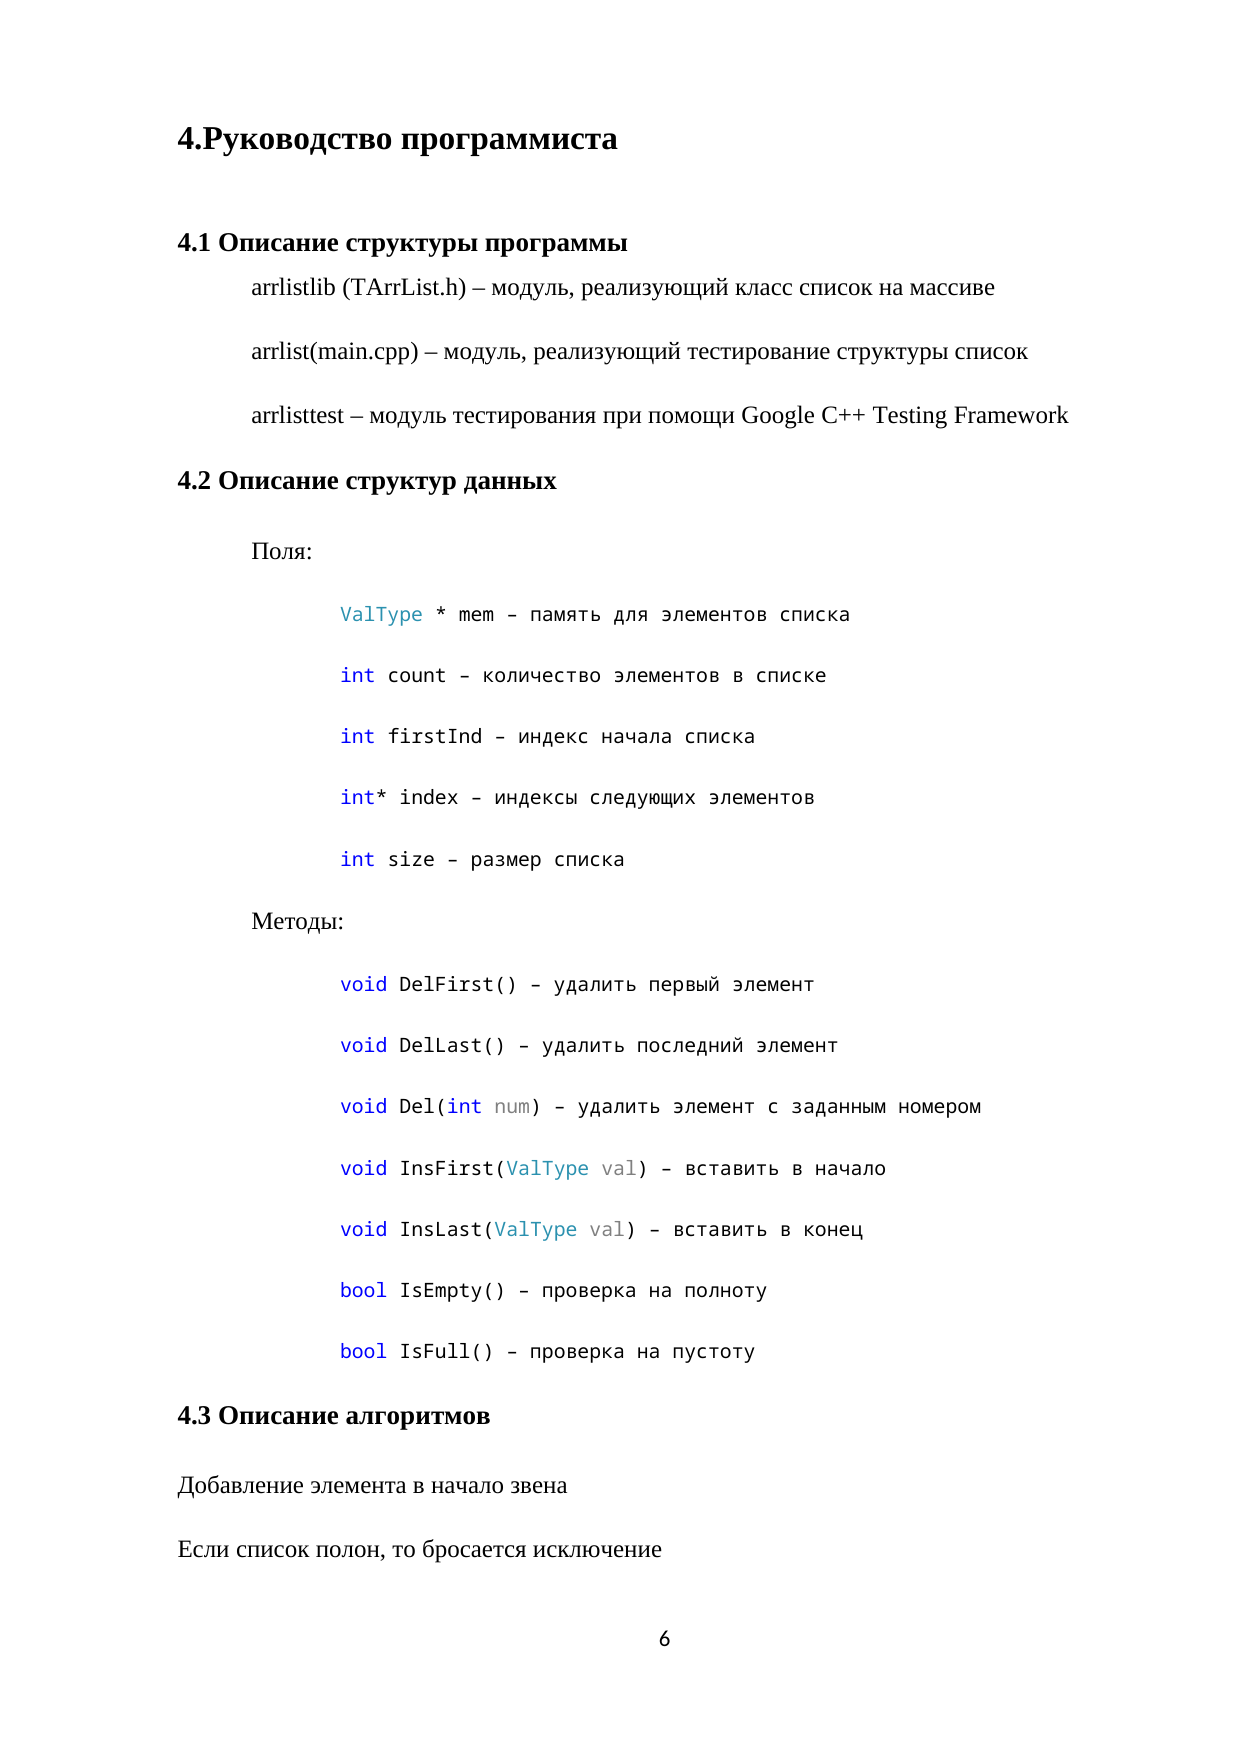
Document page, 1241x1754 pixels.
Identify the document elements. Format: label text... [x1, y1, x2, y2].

text void DelFirst() – удалить первый элемент [177, 970, 1152, 997]
subtitle 4.Руководство программиста [177, 118, 1152, 156]
text Если список полон, то бросается исключение [177, 1534, 1152, 1563]
text ValType * mem – память для элементов списка [177, 600, 1152, 627]
text void InsLast(ValType val) – вставить в конец [177, 1215, 1152, 1242]
text arrlistlib (TArrList.h) ‒ модуль, реализующий класс список на массиве [177, 272, 1152, 301]
text void InsFirst(ValType val) – вставить в начало [177, 1154, 1152, 1181]
text arrlisttest ‒ модуль тестирования при помощи Google C++ Testing Framework [177, 400, 1152, 429]
text void Del(int num) – удалить элемент с заданным номером [177, 1092, 1152, 1119]
subtitle 4.1 Описание структуры программы [177, 226, 1152, 257]
text void DelLast() – удалить последний элемент [177, 1031, 1152, 1058]
text bool IsEmpty() – проверка на полноту [177, 1276, 1152, 1303]
text Поля: [177, 536, 1152, 564]
subtitle 4.2 Описание структур данных [177, 464, 1152, 495]
subtitle 4.3 Описание алгоритмов [177, 1399, 1152, 1430]
text Методы: [177, 906, 1152, 935]
text bool IsFull() – проверка на пустоту [177, 1337, 1152, 1364]
text int size – размер списка [177, 845, 1152, 872]
text int* index – индексы следующих элементов [177, 783, 1152, 811]
text Добавление элемента в начало звена [177, 1470, 1152, 1499]
text int firstInd – индекс начала списка [177, 722, 1152, 749]
text arrlist(main.cpp) ‒ модуль, реализующий тестирование структуры список [177, 336, 1152, 365]
text int count – количество элементов в списке [177, 661, 1152, 688]
